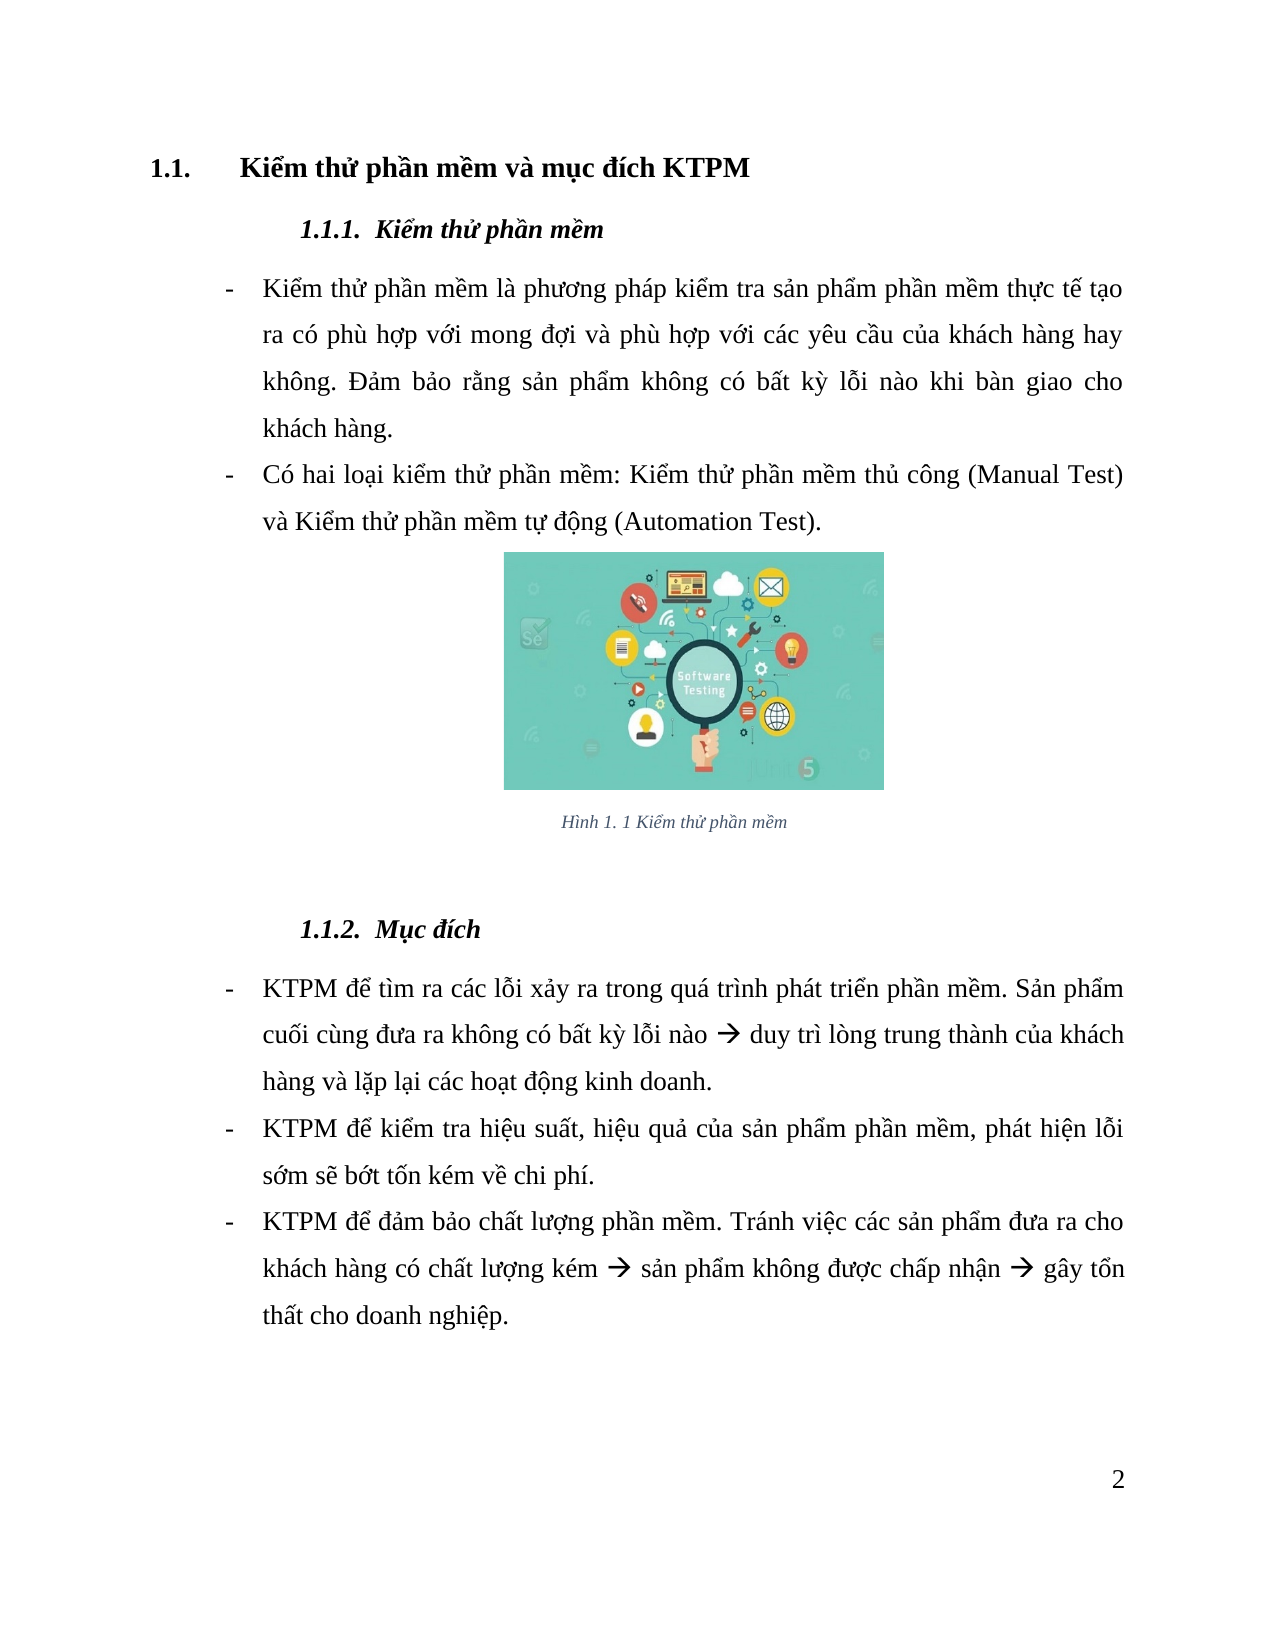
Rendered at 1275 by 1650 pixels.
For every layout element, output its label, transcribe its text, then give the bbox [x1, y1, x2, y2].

list KTPM để tìm ra các lỗi xảy ra trong quá trình phát triển phần mềm. Sản phẩm cuối cùng đưa ra không có bất kỳ lỗi nào duy trì lòng trung thành của khách hàng và lặp lại các hoạt động kinh doanh. [225, 972, 1125, 1097]
list Kiểm thử phần mềm là phương pháp kiểm tra sản phẩm phần mềm thực tế tạo ra có phù hợp với mong đợi và phù hợp với các yêu cầu của khách hàng hay không. Đảm bảo rằng sản phẩm không có bất kỳ lỗi nào khi bàn giao cho khách hàng. [225, 272, 1125, 443]
picture [503, 552, 884, 790]
list KTPM để đảm bảo chất lượng phần mềm. Tránh việc các sản phẩm đưa ra cho khách hàng có chất lượng kém sản phẩm không được chấp nhận gây tổn thất cho doanh nghiệp. [225, 1205, 1125, 1330]
list Có hai loại kiểm thử phần mềm: Kiểm thử phần mềm thủ công (Manual Test) và Kiểm thử phần mềm tự động (Automation Test). [225, 459, 1125, 536]
subtitle Kiểm thử phần mềm [225, 213, 1125, 244]
subtitle Kiểm thử phần mềm và mục đích KTPM [150, 150, 1125, 183]
list KTPM để kiểm tra hiệu suất, hiệu quả của sản phẩm phần mềm, phát hiện lỗi sớm sẽ bớt tốn kém về chi phí. [225, 1112, 1125, 1190]
subtitle Mục đích [225, 913, 1125, 944]
